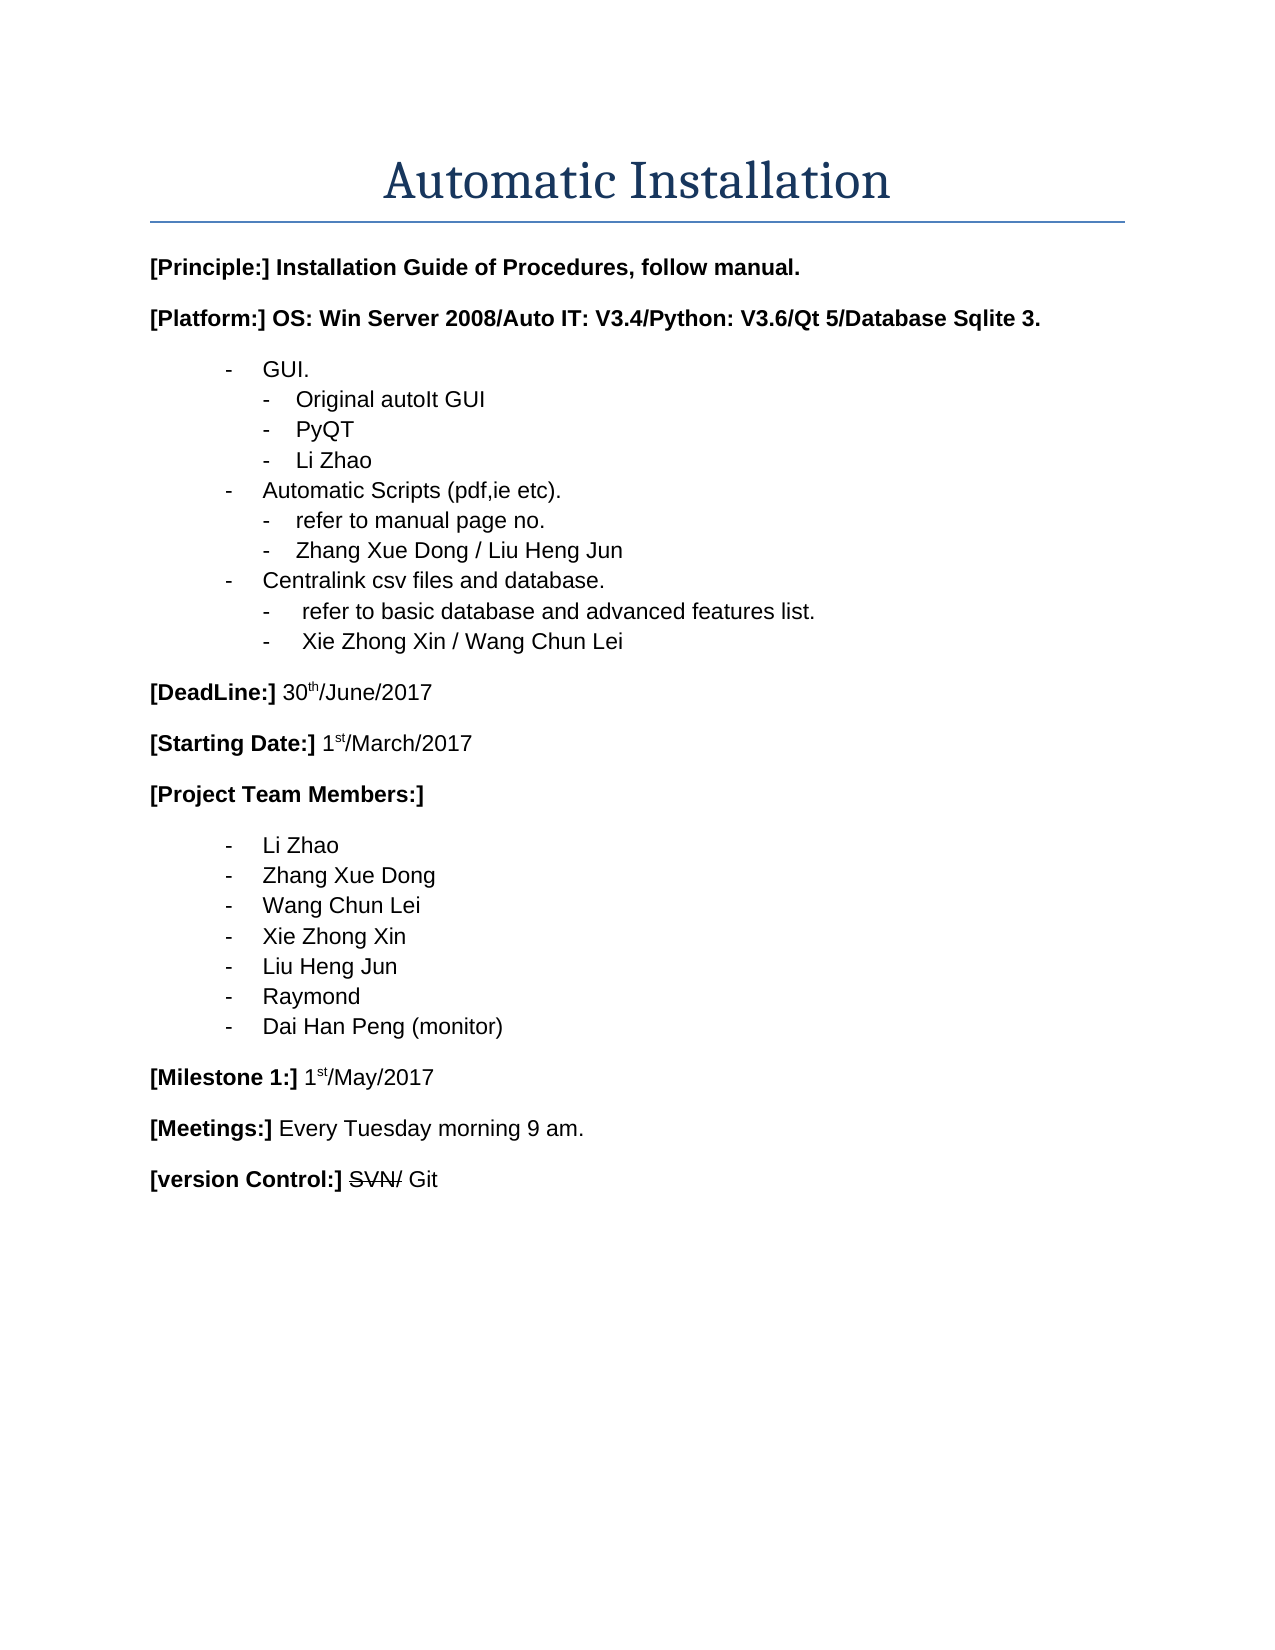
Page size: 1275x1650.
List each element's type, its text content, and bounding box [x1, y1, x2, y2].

list - Xie Zhong Xin / Wang Chun Lei [262, 628, 1125, 654]
text [version Control:] SVN/ Git [150, 1166, 1125, 1193]
list - PyQT [262, 416, 1125, 443]
list - Li Zhao [262, 447, 1125, 473]
text [Milestone 1:] 1st/May/2017 [150, 1064, 1125, 1091]
list Dai Han Peng (monitor) [225, 1013, 1125, 1040]
text [Principle:] Installation Guide of Procedures, follow manual. [150, 254, 1125, 280]
list Centralink csv files and database. [225, 567, 1125, 594]
list - refer to basic database and advanced features list. [262, 598, 1125, 624]
title Automatic Installation [150, 150, 1125, 221]
list Li Zhao [225, 832, 1125, 858]
list Automatic Scripts (pdf,ie etc). [225, 477, 1125, 503]
list Zhang Xue Dong [225, 862, 1125, 889]
list - Original autoIt GUI [262, 386, 1125, 413]
text [DeadLine:] 30th/June/2017 [150, 679, 1125, 705]
list GUI. [225, 356, 1125, 382]
list - Zhang Xue Dong / Liu Heng Jun [262, 537, 1125, 564]
list - refer to manual page no. [262, 507, 1125, 533]
text [Project Team Members:] [150, 781, 1125, 807]
list Liu Heng Jun [225, 953, 1125, 979]
text [Platform:] OS: Win Server 2008/Auto IT: V3.4/Python: V3.6/Qt 5/Database Sqlite 3. [150, 305, 1125, 331]
text [Meetings:] Every Tuesday morning 9 am. [150, 1115, 1125, 1142]
list Raymond [225, 983, 1125, 1009]
list Wang Chun Lei [225, 892, 1125, 919]
text [Starting Date:] 1st/March/2017 [150, 730, 1125, 756]
list Xie Zhong Xin [225, 923, 1125, 949]
